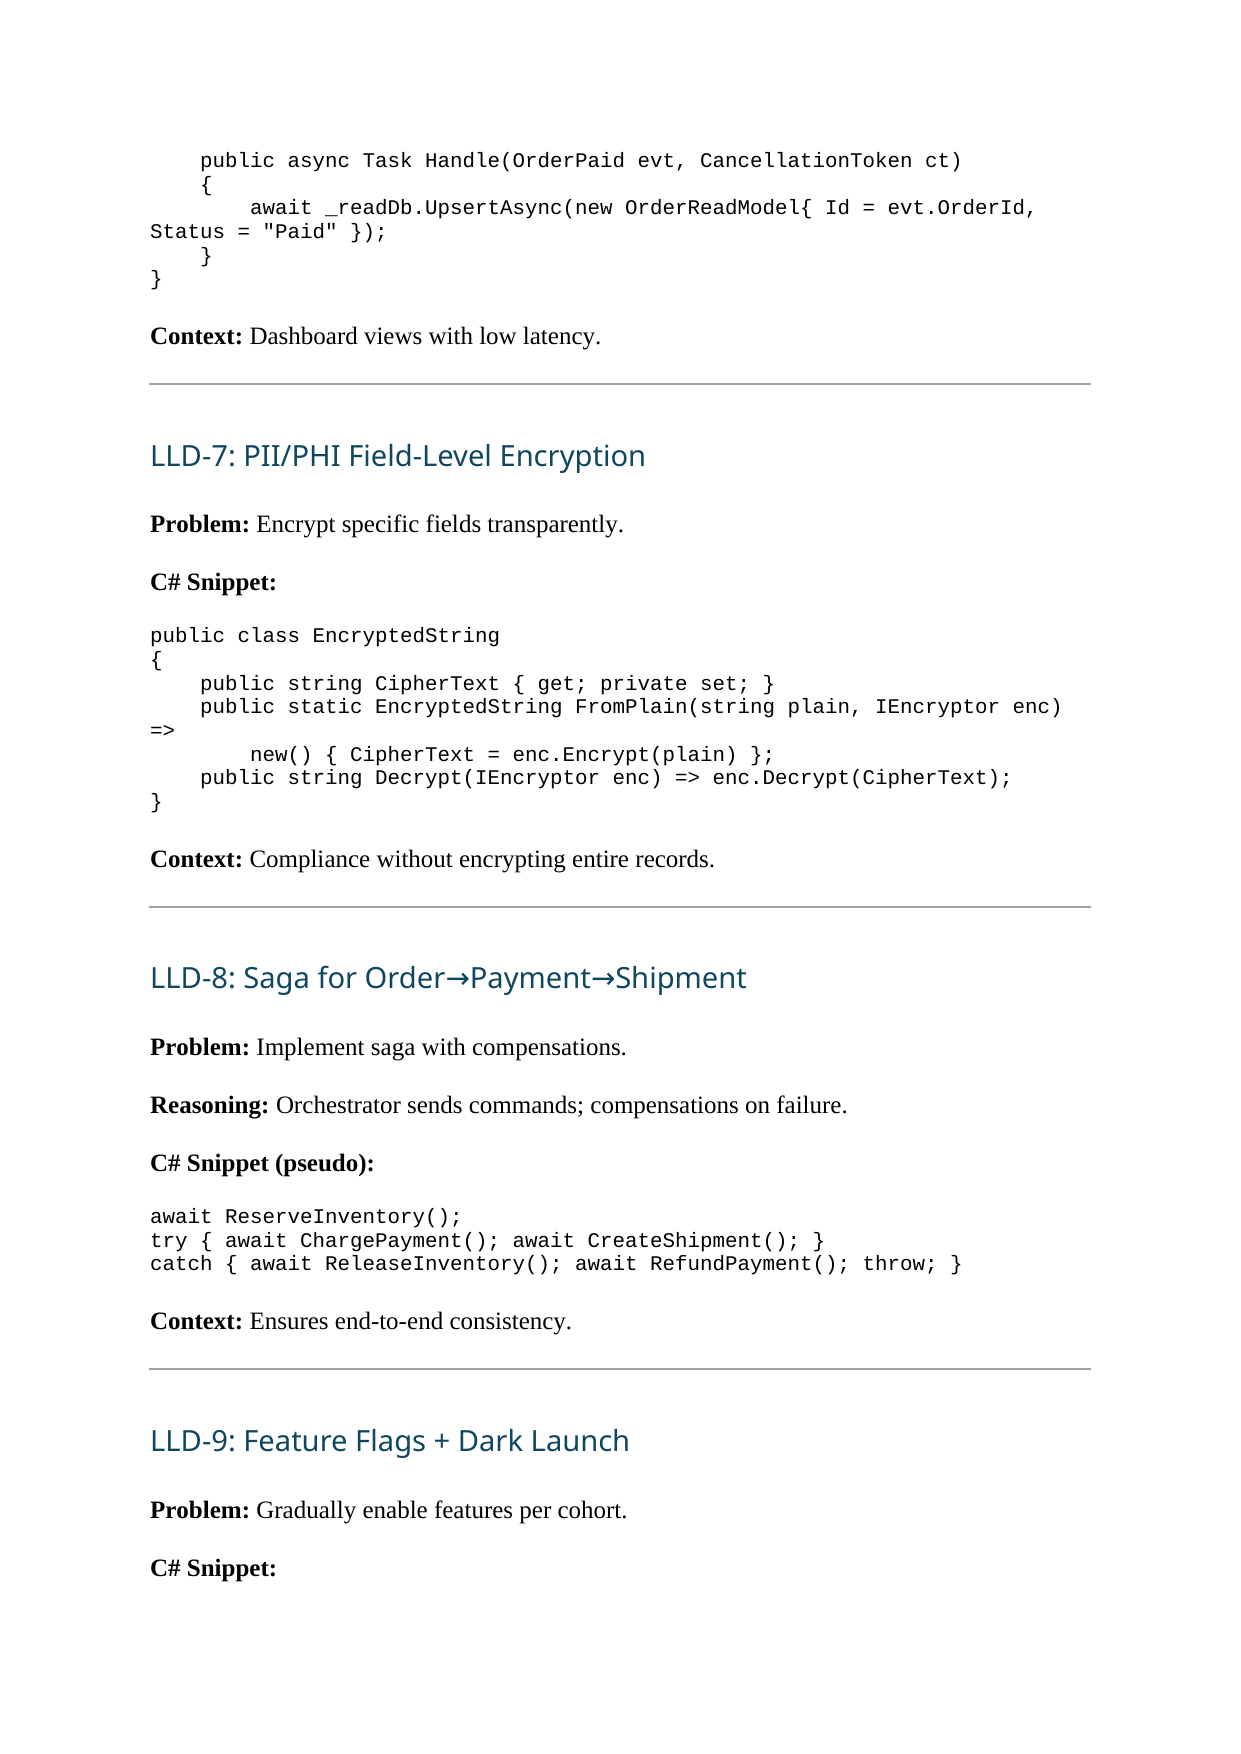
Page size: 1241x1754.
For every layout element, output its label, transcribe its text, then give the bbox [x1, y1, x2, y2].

text Problem: Gradually enable features per cohort. [150, 1495, 1090, 1523]
text Problem: Implement saga with compensations. [150, 1032, 1090, 1061]
text catch { await ReleaseInventory(); await RefundPayment(); throw; } [150, 1253, 1090, 1277]
text public string CipherText { get; private set; } [150, 673, 1090, 696]
text Context: Compliance without encrypting entire records. [150, 844, 1090, 872]
text new() { CipherText = enc.Encrypt(plain) }; [150, 744, 1090, 767]
text Problem: Encrypt specific fields transparently. [150, 509, 1090, 538]
subtitle LLD-7: PII/PHI Field-Level Encryption [150, 435, 1090, 474]
text } [150, 268, 1090, 292]
text public static EncryptedString FromPlain(string plain, IEncryptor enc) => [150, 696, 1090, 744]
text Reasoning: Orchestrator sends commands; compensations on failure. [150, 1090, 1090, 1119]
text } [150, 244, 1090, 268]
text public class EncryptedString [150, 625, 1090, 649]
text Context: Dashboard views with low latency. [150, 321, 1090, 350]
subtitle LLD-8: Saga for Order→Payment→Shipment [150, 957, 1090, 997]
text await ReserveInventory(); [150, 1206, 1090, 1230]
text public string Decrypt(IEncryptor enc) => enc.Decrypt(CipherText); [150, 767, 1090, 791]
text C# Snippet: [150, 567, 1090, 596]
text { [150, 649, 1090, 673]
text { [150, 174, 1090, 197]
text public async Task Handle(OrderPaid evt, CancellationToken ct) [150, 150, 1090, 174]
text C# Snippet (pseudo): [150, 1148, 1090, 1177]
text } [150, 791, 1090, 814]
text Context: Ensures end-to-end consistency. [150, 1306, 1090, 1335]
text await _readDb.UpsertAsync(new OrderReadModel{ Id = evt.OrderId, Status = "Paid" }); [150, 197, 1090, 244]
text try { await ChargePayment(); await CreateShipment(); } [150, 1230, 1090, 1253]
text C# Snippet: [150, 1553, 1090, 1581]
subtitle LLD-9: Feature Flags + Dark Launch [150, 1420, 1090, 1459]
